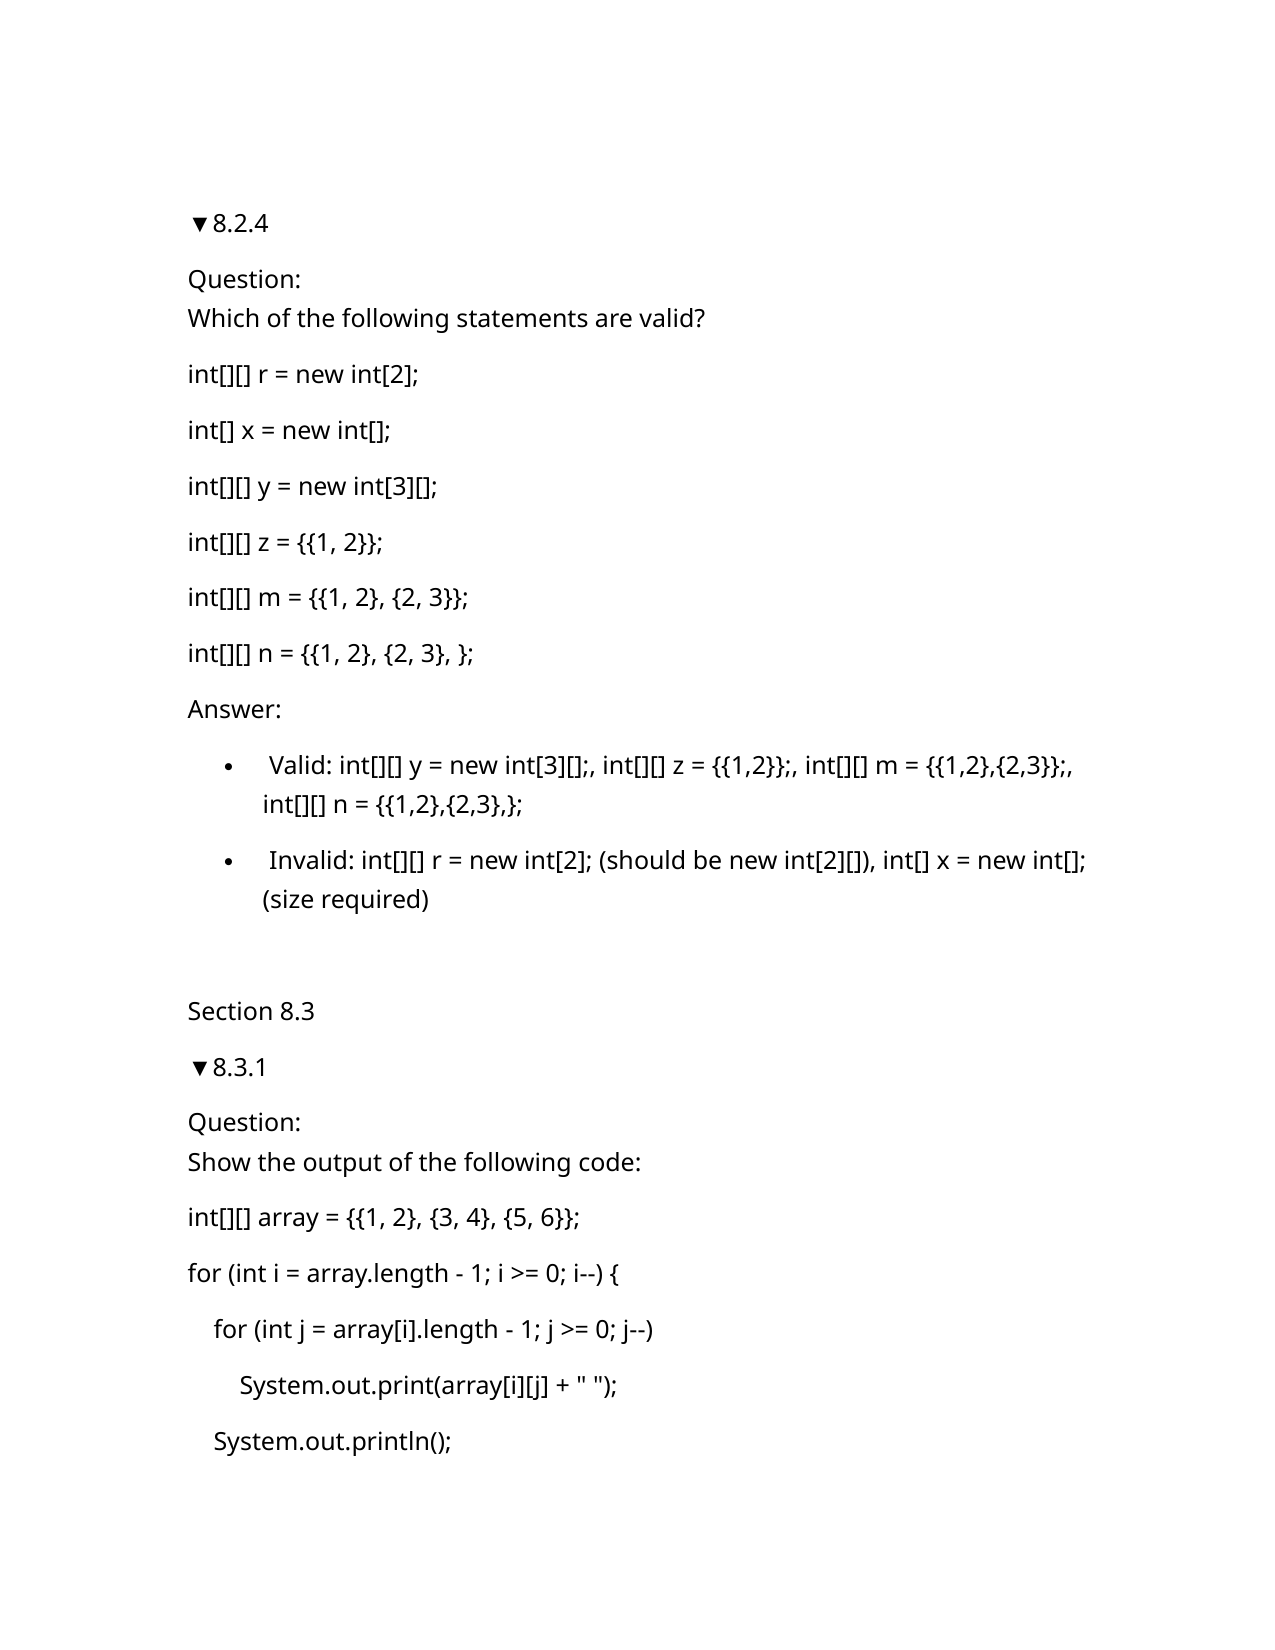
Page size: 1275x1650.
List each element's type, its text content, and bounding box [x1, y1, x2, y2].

text ▼8.2.4 [187, 206, 1087, 240]
text Question: Which of the following statements are valid? [187, 262, 1087, 335]
text Question: Show the output of the following code: [187, 1105, 1087, 1178]
text int[][] z = {{1, 2}}; [187, 524, 1087, 558]
list Invalid: int[][] r = new int[2]; (should be new int[2][]), int[] x = new int[]; (size required) [225, 842, 1087, 916]
text int[][] r = new int[2]; [187, 357, 1087, 391]
text int[][] y = new int[3][]; [187, 468, 1087, 502]
text ▼8.3.1 [187, 1049, 1087, 1083]
text int[][] n = {{1, 2}, {2, 3}, }; [187, 636, 1087, 670]
text Section 8.3 [187, 993, 1087, 1027]
text for (int j = array[i].length - 1; j >= 0; j--) [187, 1312, 1087, 1346]
list Valid: int[][] y = new int[3][];, int[][] z = {{1,2}};, int[][] m = {{1,2},{2,3}};, int[][] n = {{1,2},{2,3},}; [225, 747, 1087, 821]
text int[][] m = {{1, 2}, {2, 3}}; [187, 580, 1087, 614]
text Answer: [187, 692, 1087, 726]
text int[] x = new int[]; [187, 412, 1087, 447]
text System.out.print(array[i][j] + " "); [187, 1367, 1087, 1402]
text for (int i = array.length - 1; i >= 0; i--) { [187, 1256, 1087, 1290]
text int[][] array = {{1, 2}, {3, 4}, {5, 6}}; [187, 1200, 1087, 1234]
text System.out.println(); [187, 1423, 1087, 1457]
